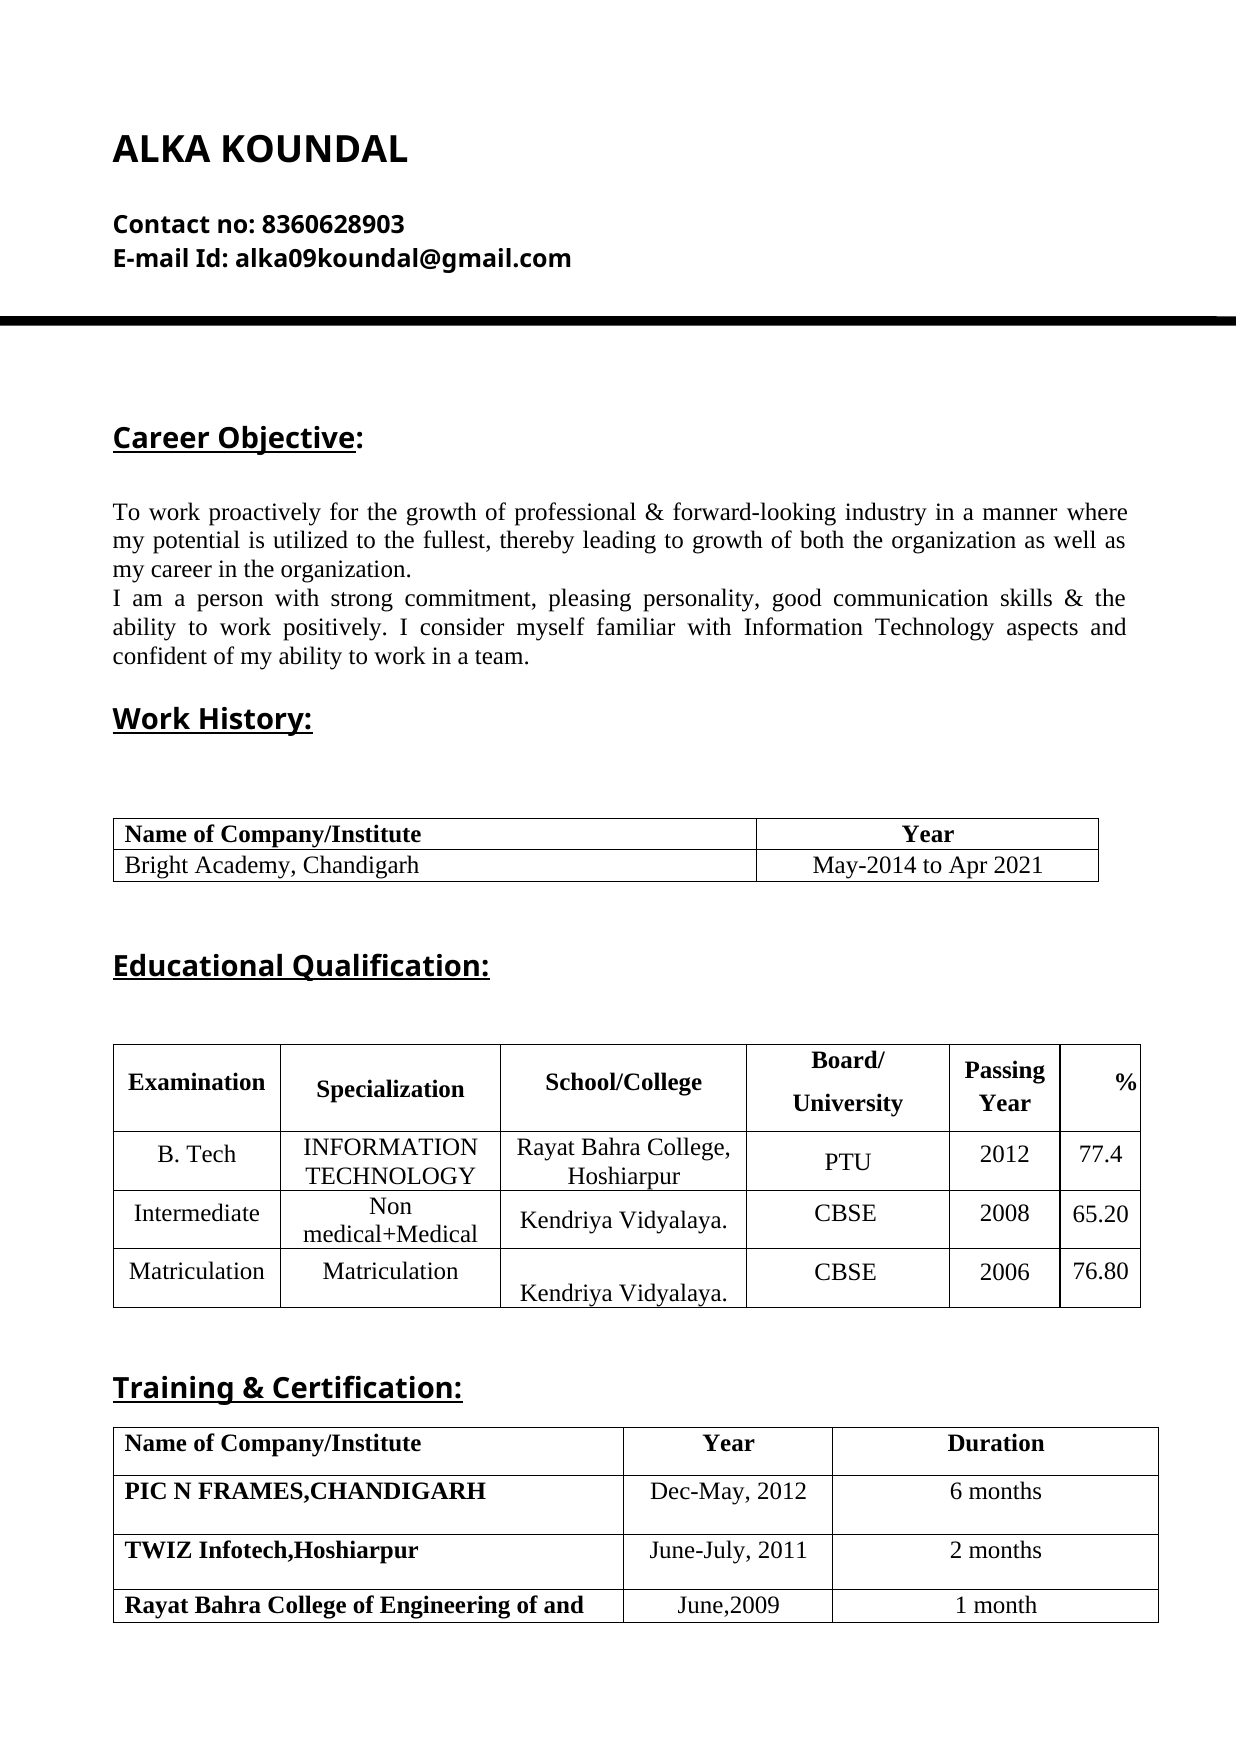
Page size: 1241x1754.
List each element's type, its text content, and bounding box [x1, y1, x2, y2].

text Contact no: 8360628903 [112, 207, 1128, 241]
table_header Specialization [281, 1045, 500, 1131]
table_cell 2008 [950, 1191, 1059, 1248]
table_cell Rayat Bahra College, Hoshiarpur [501, 1132, 746, 1190]
table_cell May-2014 to Apr 2021 [757, 850, 1098, 881]
text E-mail Id: alka09koundal@gmail.com [112, 241, 1128, 275]
table_cell CBSE [747, 1191, 949, 1248]
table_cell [114, 1590, 623, 1622]
table_cell CBSE [747, 1249, 949, 1307]
table_header Name of Company/Institute [114, 1428, 623, 1475]
table_cell 1 month [833, 1590, 1158, 1622]
table_cell June-July, 2011 [624, 1535, 832, 1589]
text Training & Certification: [112, 1367, 1128, 1407]
table_cell Kendriya Vidyalaya. [501, 1249, 746, 1307]
table_cell Matriculation [114, 1249, 280, 1307]
table_cell 65.20 [1061, 1191, 1140, 1248]
text Educational Qualification: [112, 945, 1128, 984]
text I am a person with strong commitment, pleasing personality, good communication skills & the ability to work positively. I consider myself familiar with Information Technology aspects and confident of my ability to work in a team. [112, 583, 1128, 670]
table_header School/College [501, 1045, 746, 1131]
table_header Year [757, 819, 1098, 849]
table_cell June,2009 [624, 1590, 832, 1622]
table_cell 2012 [950, 1132, 1059, 1190]
table_cell Bright Academy, Chandigarh [114, 850, 756, 881]
table_cell TWIZ Infotech,Hoshiarpur [114, 1535, 623, 1589]
table_cell 2 months [833, 1535, 1158, 1589]
table_cell 76.80 [1061, 1249, 1140, 1307]
table_header Name of Company/Institute [114, 819, 756, 849]
table_cell Intermediate [114, 1191, 280, 1248]
table_cell 6 months [833, 1476, 1158, 1534]
table_cell Non medical+Medical [281, 1191, 500, 1248]
text Career Objective: [112, 417, 1128, 457]
table_cell Matriculation [281, 1249, 500, 1307]
table_cell Kendriya Vidyalaya. [501, 1191, 746, 1248]
table_header Passing Year [950, 1045, 1059, 1131]
table_cell Dec-May, 2012 [624, 1476, 832, 1534]
table_cell PIC N FRAMES,CHANDIGARH [114, 1476, 623, 1534]
table_cell 77.4 [1061, 1132, 1140, 1190]
text To work proactively for the growth of professional & forward-looking industry in a manner where my potential is utilized to the fullest, thereby leading to growth of both the organization as well as my career in the organization. [112, 497, 1128, 583]
table_header Examination [114, 1045, 280, 1131]
table_header Board/ University [747, 1045, 949, 1131]
table_cell B. Tech [114, 1132, 280, 1190]
text ALKA KOUNDAL [112, 122, 1128, 173]
table_cell PTU [747, 1132, 949, 1190]
table_cell 2006 [950, 1249, 1059, 1307]
text Work History: [112, 699, 1128, 738]
table_cell INFORMATION TECHNOLOGY [281, 1132, 500, 1190]
table_header Duration [833, 1428, 1158, 1475]
table_header Year [624, 1428, 832, 1475]
table_header % [1061, 1045, 1140, 1131]
